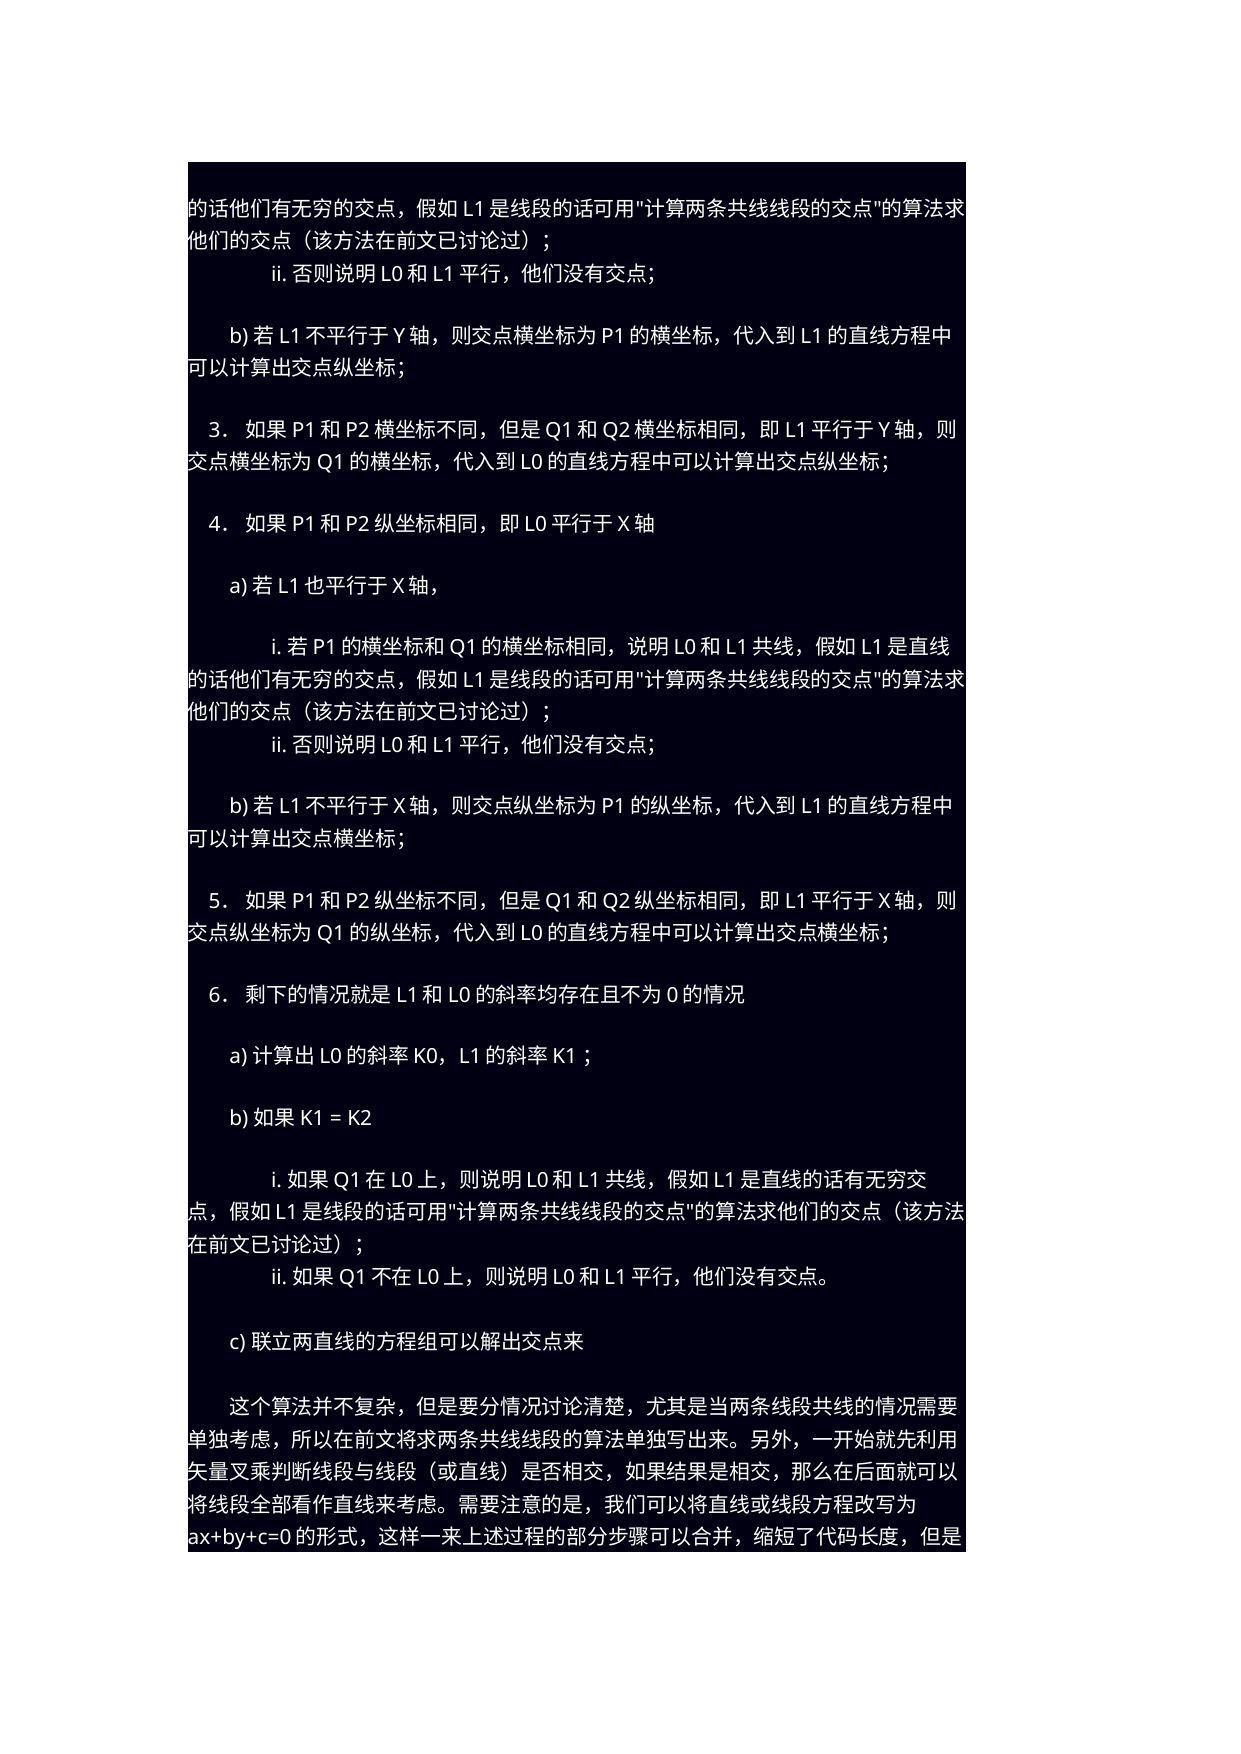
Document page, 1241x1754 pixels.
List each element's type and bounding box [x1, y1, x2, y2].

table_cell [188, 162, 966, 1552]
